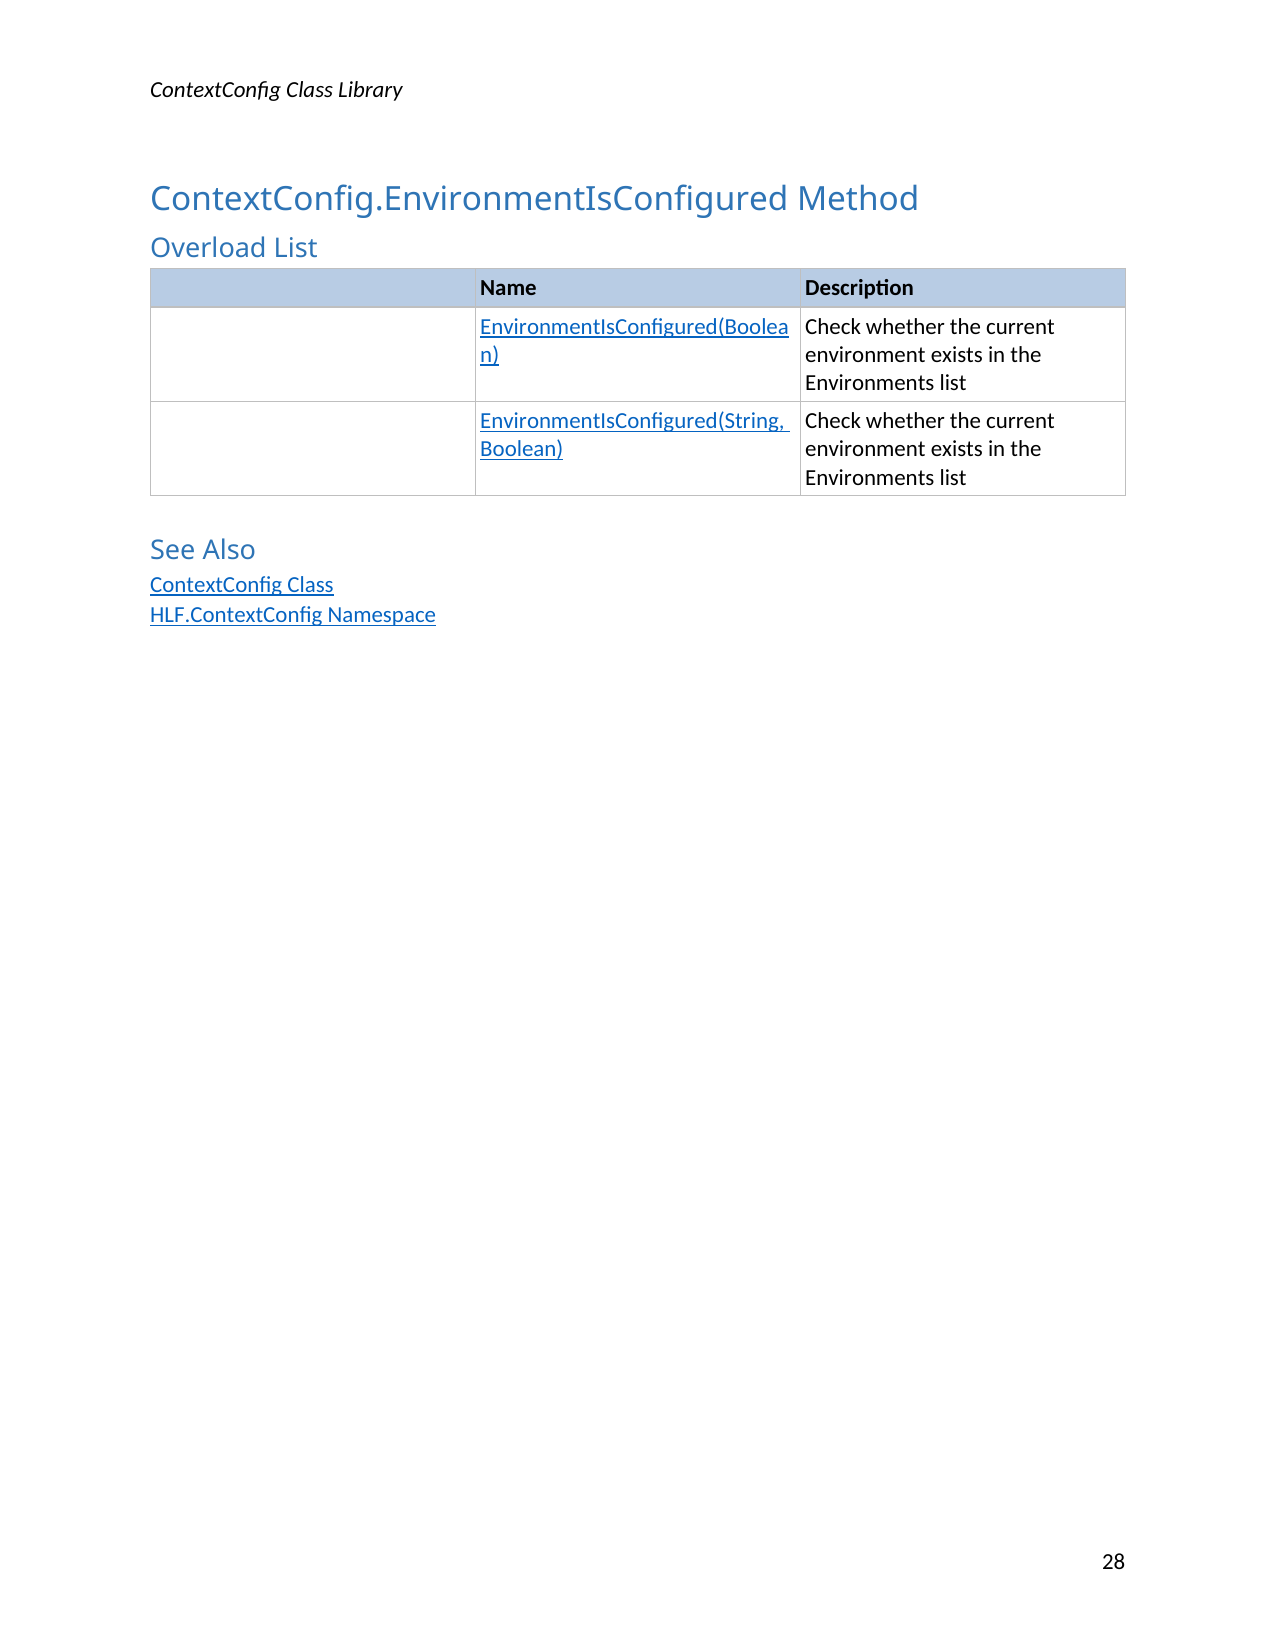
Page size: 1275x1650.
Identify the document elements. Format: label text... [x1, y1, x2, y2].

table_header Name [476, 269, 800, 306]
table_cell EnvironmentIsConfigured(String, Boolean) [476, 402, 800, 495]
table_cell [151, 402, 475, 495]
table_cell Check whether the current environment exists in the Environments list [801, 308, 1125, 401]
table_header Description [801, 269, 1125, 306]
subtitle ContextConfig.EnvironmentIsConfigured Method [150, 175, 1125, 220]
table_cell EnvironmentIsConfigured(Boolean) [476, 308, 800, 401]
text ContextConfig Class [150, 570, 1125, 598]
table_cell Check whether the current environment exists in the Environments list [801, 402, 1125, 495]
text HLF.ContextConfig Namespace [150, 601, 1125, 628]
table_header [151, 269, 475, 306]
subtitle See Also [150, 531, 1125, 567]
table_cell [151, 308, 475, 401]
subtitle Overload List [150, 228, 1125, 265]
